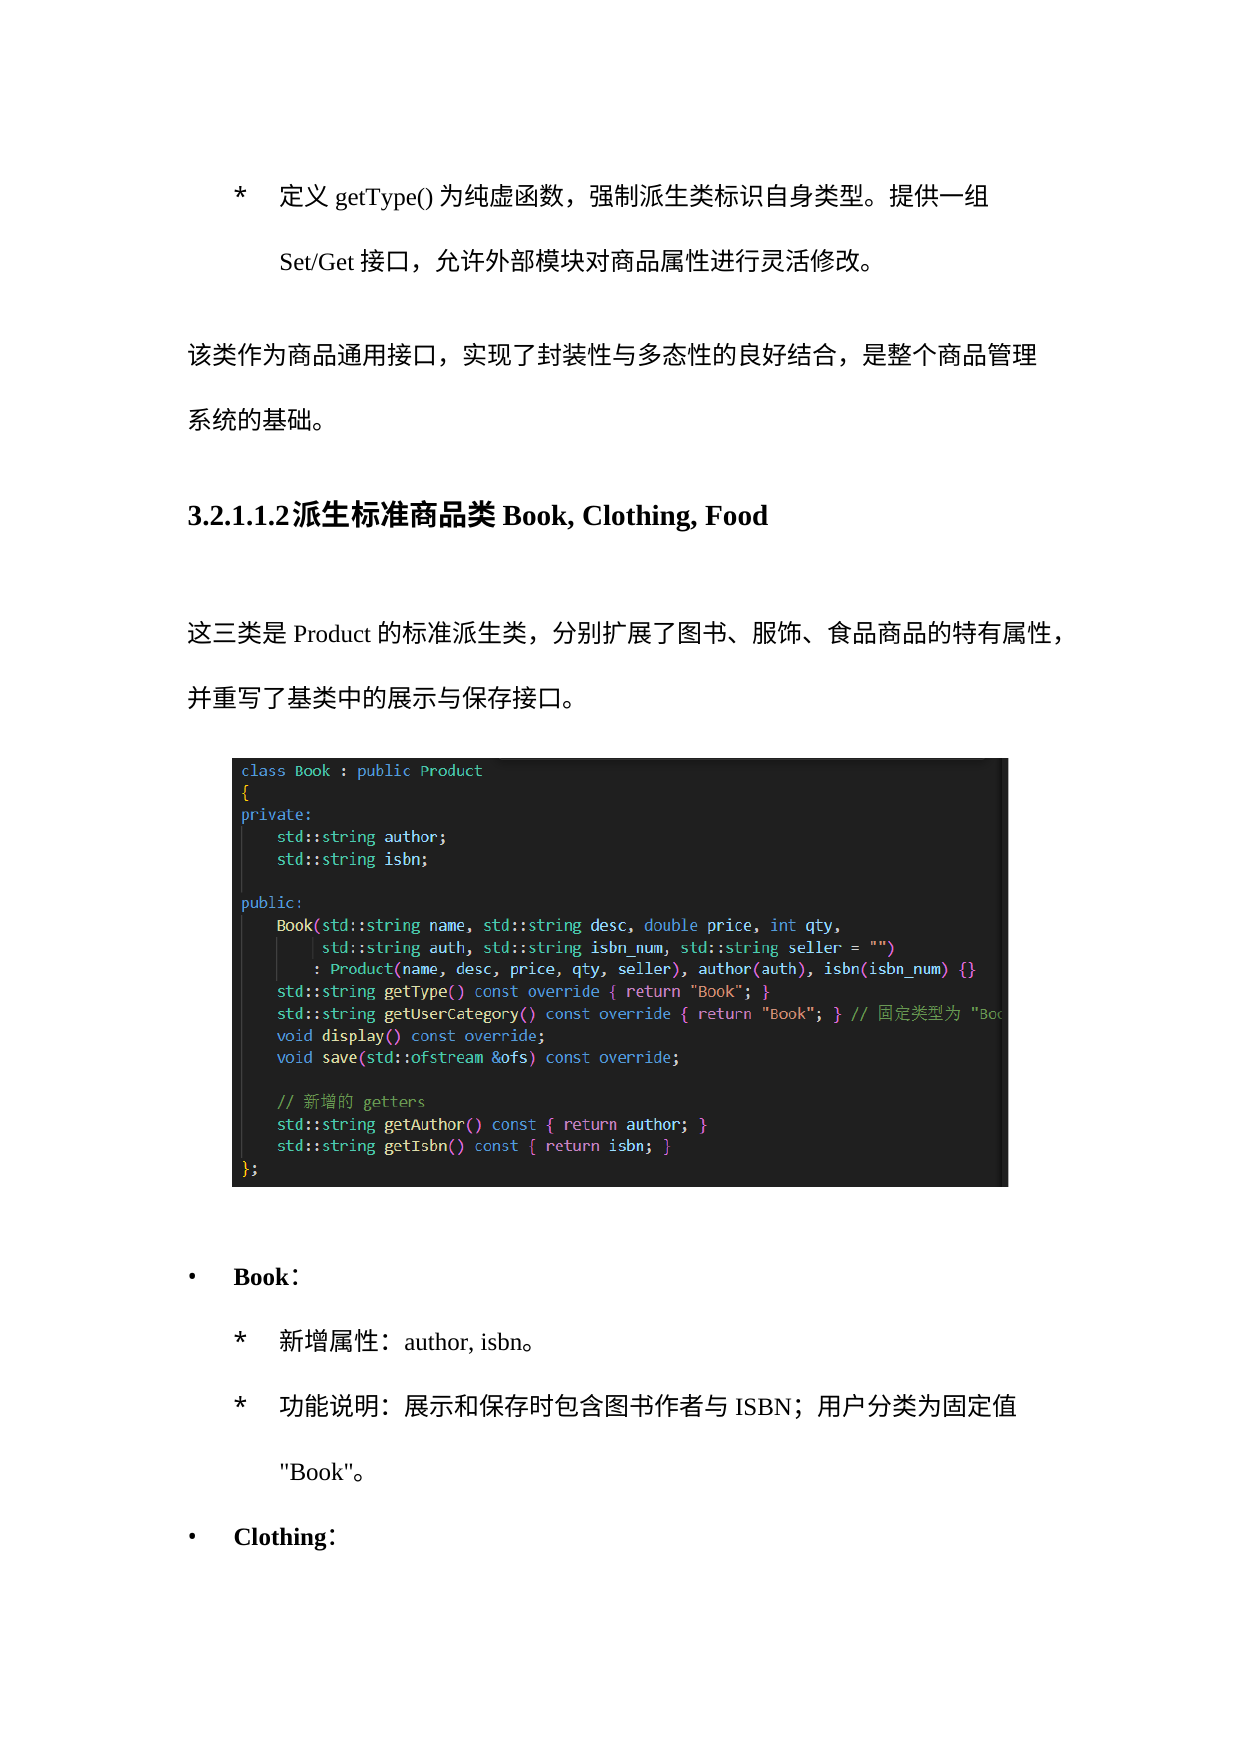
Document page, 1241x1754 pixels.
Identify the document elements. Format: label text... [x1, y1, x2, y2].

list 提供获取最终价格的计算逻辑（getPrice()）。 [233, 162, 1053, 227]
picture [232, 946, 1009, 1376]
list 定义 getType() 为纯虚函数，强制派生类标识自身类型。提供一组 Set/Get 接口，允许外部模块对商品属性进行灵活修改。 [233, 350, 1053, 480]
list 新增属性：author, isbn。 [233, 1525, 1053, 1590]
subtitle 派生标准商品类Book, Clothing, Food [187, 669, 1053, 734]
list Book： [187, 1431, 1053, 1496]
text 该类作为商品通用接口，实现了封装性与多态性的良好结合，是整个商品管理系统的基础。 [187, 509, 1053, 639]
text 这三类是 Product 的标准派生类，分别扩展了图书、服饰、食品商品的特有属性，并重写了基类中的展示与保存接口。 [187, 787, 1053, 917]
list 提供虚函数 display() 与 save()，支持派生类自定义展示与持久化格式。 [233, 256, 1053, 321]
